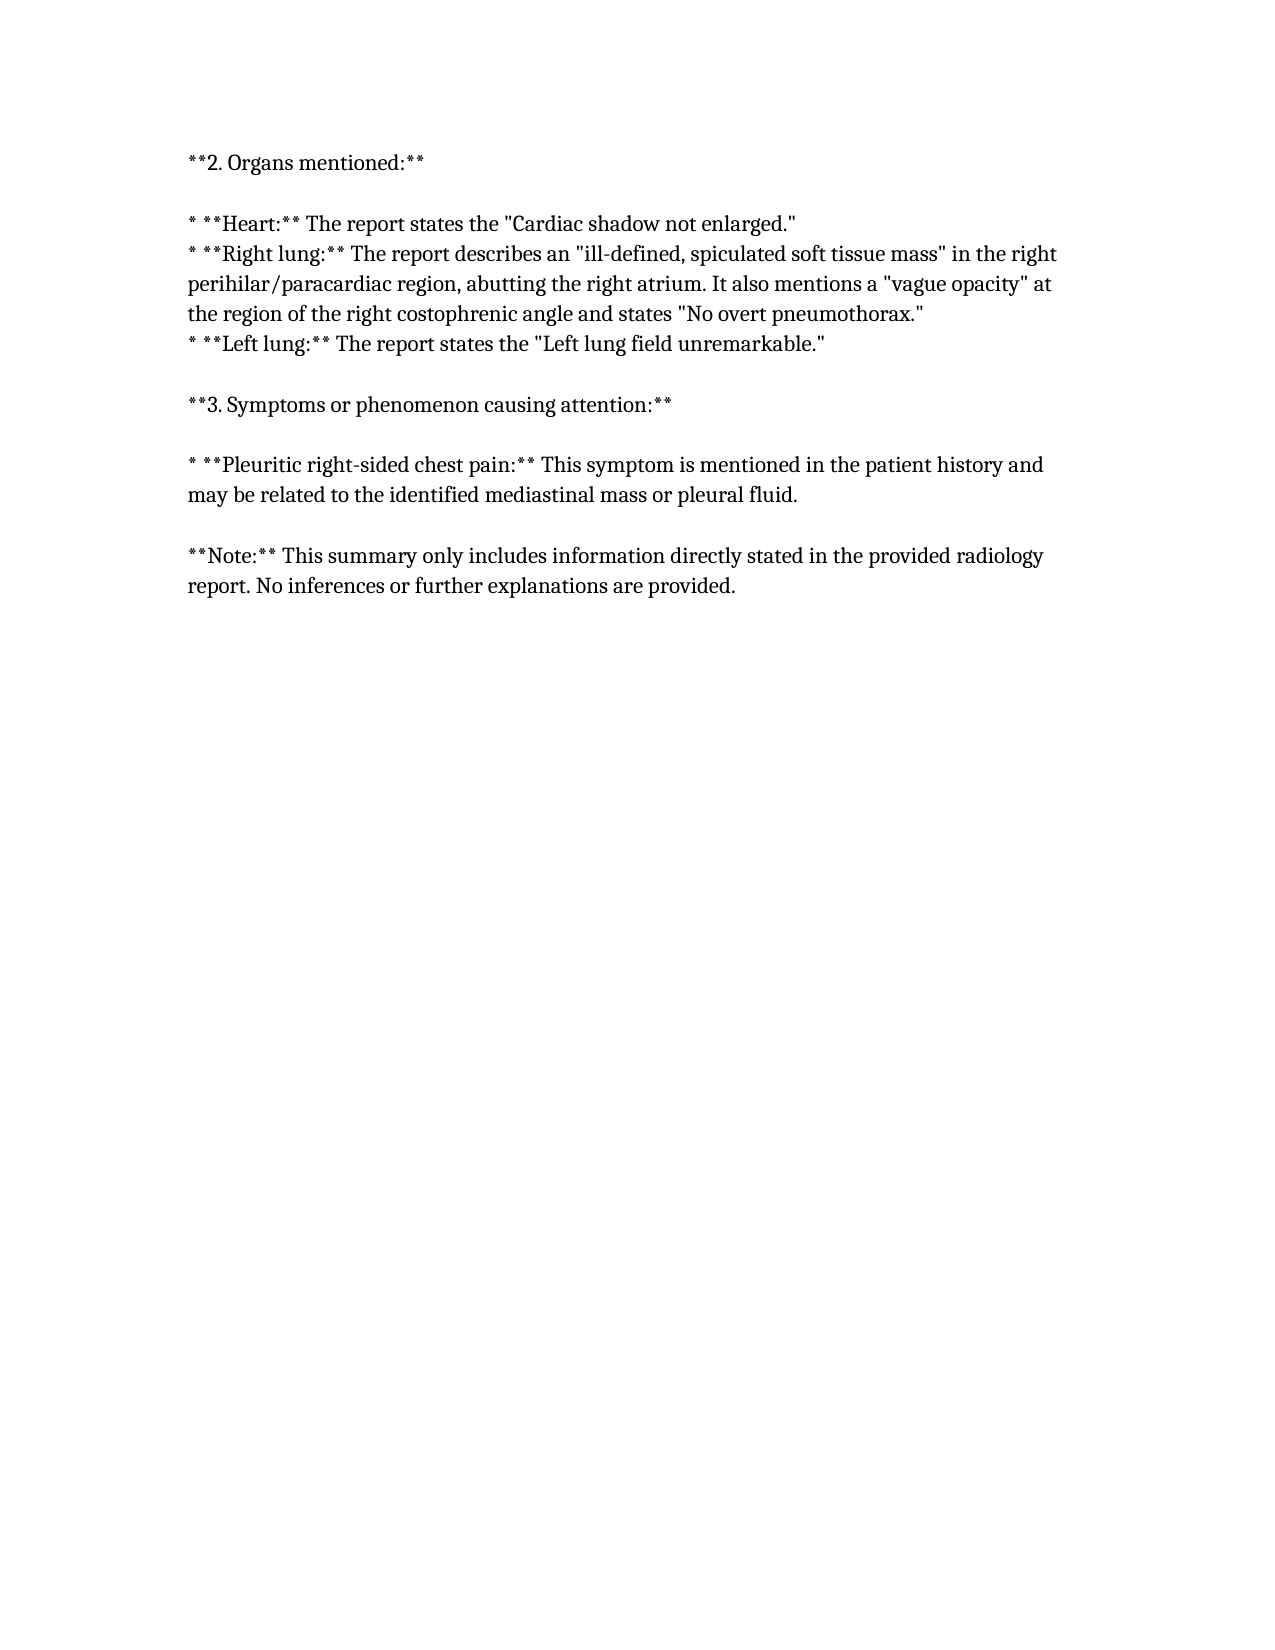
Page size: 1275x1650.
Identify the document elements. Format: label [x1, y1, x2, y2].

text [187, 150, 1087, 599]
